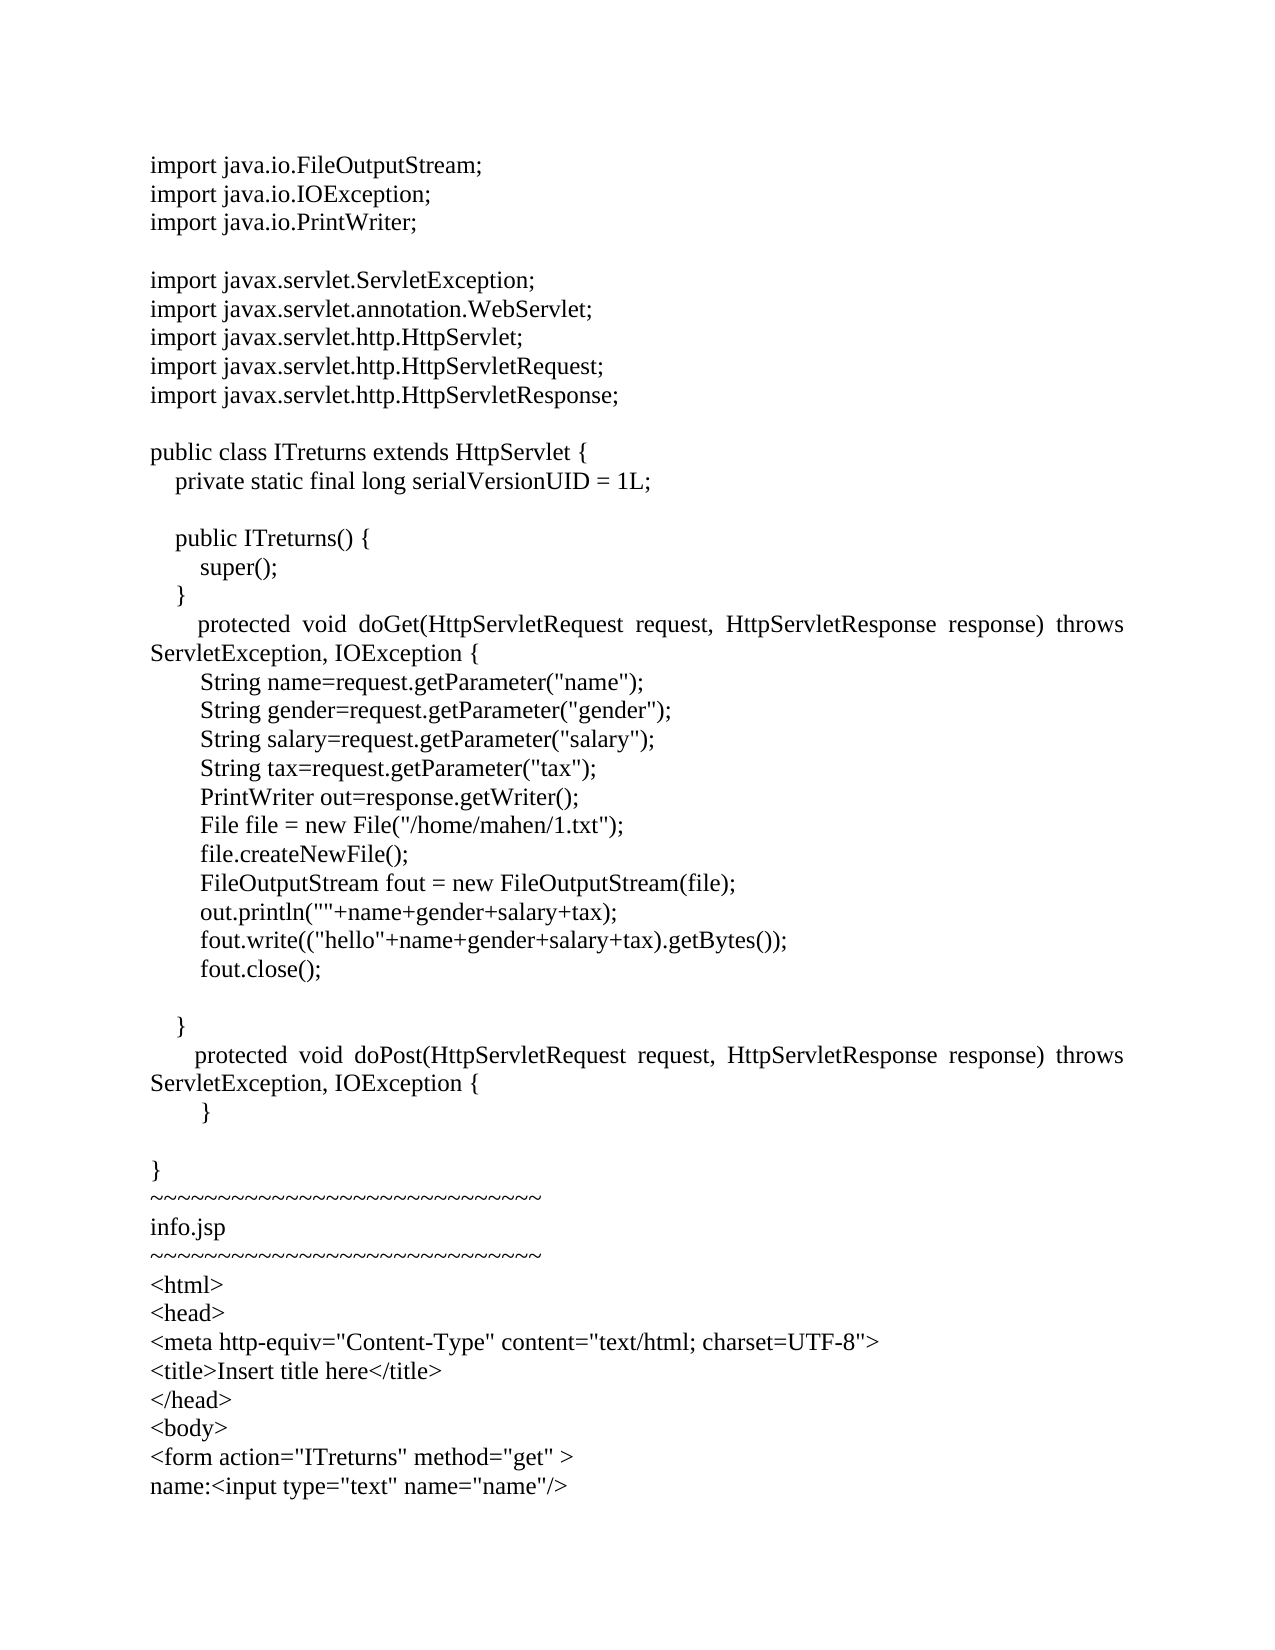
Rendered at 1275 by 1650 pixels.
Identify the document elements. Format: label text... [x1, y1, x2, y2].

text fout.close(); [150, 954, 1125, 983]
text String name=request.getParameter("name"); [150, 667, 1125, 696]
text <meta http-equiv="Content-Type" content="text/html; charset=UTF-8"> [150, 1327, 1125, 1356]
text ~~~~~~~~~~~~~~~~~~~~~~~~~~~~~ [150, 1183, 1125, 1212]
text String gender=request.getParameter("gender"); [150, 696, 1125, 724]
text <head> [150, 1298, 1125, 1327]
text } [150, 1155, 1125, 1183]
text import javax.servlet.http.HttpServlet; [150, 322, 1125, 351]
text file.createNewFile(); [150, 839, 1125, 868]
text protected void doPost(HttpServletRequest request, HttpServletResponse response) throws ServletException, IOException { [150, 1040, 1125, 1097]
text fout.write(("hello"+name+gender+salary+tax).getBytes()); [150, 926, 1125, 954]
text FileOutputStream fout = new FileOutputStream(file); [150, 868, 1125, 897]
text File file = new File("/home/mahen/1.txt"); [150, 811, 1125, 839]
text out.println(""+name+gender+salary+tax); [150, 897, 1125, 926]
text info.jsp [150, 1212, 1125, 1241]
text <form action="ITreturns" method="get" > [150, 1442, 1125, 1471]
text import java.io.FileOutputStream; [150, 150, 1125, 179]
text public class ITreturns extends HttpServlet { [150, 437, 1125, 466]
text import javax.servlet.http.HttpServletRequest; [150, 351, 1125, 380]
text import javax.servlet.http.HttpServletResponse; [150, 380, 1125, 409]
text String tax=request.getParameter("tax"); [150, 753, 1125, 782]
text super(); [150, 552, 1125, 581]
text } [150, 1097, 1125, 1126]
text ~~~~~~~~~~~~~~~~~~~~~~~~~~~~~ [150, 1241, 1125, 1270]
text String salary=request.getParameter("salary"); [150, 724, 1125, 753]
text protected void doGet(HttpServletRequest request, HttpServletResponse response) throws ServletException, IOException { [150, 609, 1125, 667]
text </head> [150, 1385, 1125, 1413]
text PrintWriter out=response.getWriter(); [150, 782, 1125, 811]
text } [150, 1011, 1125, 1040]
text <body> [150, 1413, 1125, 1442]
text } [150, 581, 1125, 609]
text <html> [150, 1270, 1125, 1298]
text <title>Insert title here</title> [150, 1356, 1125, 1385]
text import javax.servlet.annotation.WebServlet; [150, 294, 1125, 322]
text import javax.servlet.ServletException; [150, 265, 1125, 294]
text import java.io.IOException; [150, 179, 1125, 207]
text public ITreturns() { [150, 523, 1125, 552]
text private static final long serialVersionUID = 1L; [150, 466, 1125, 495]
text name:<input type="text" name="name"/> [150, 1471, 1125, 1500]
text import java.io.PrintWriter; [150, 207, 1125, 236]
